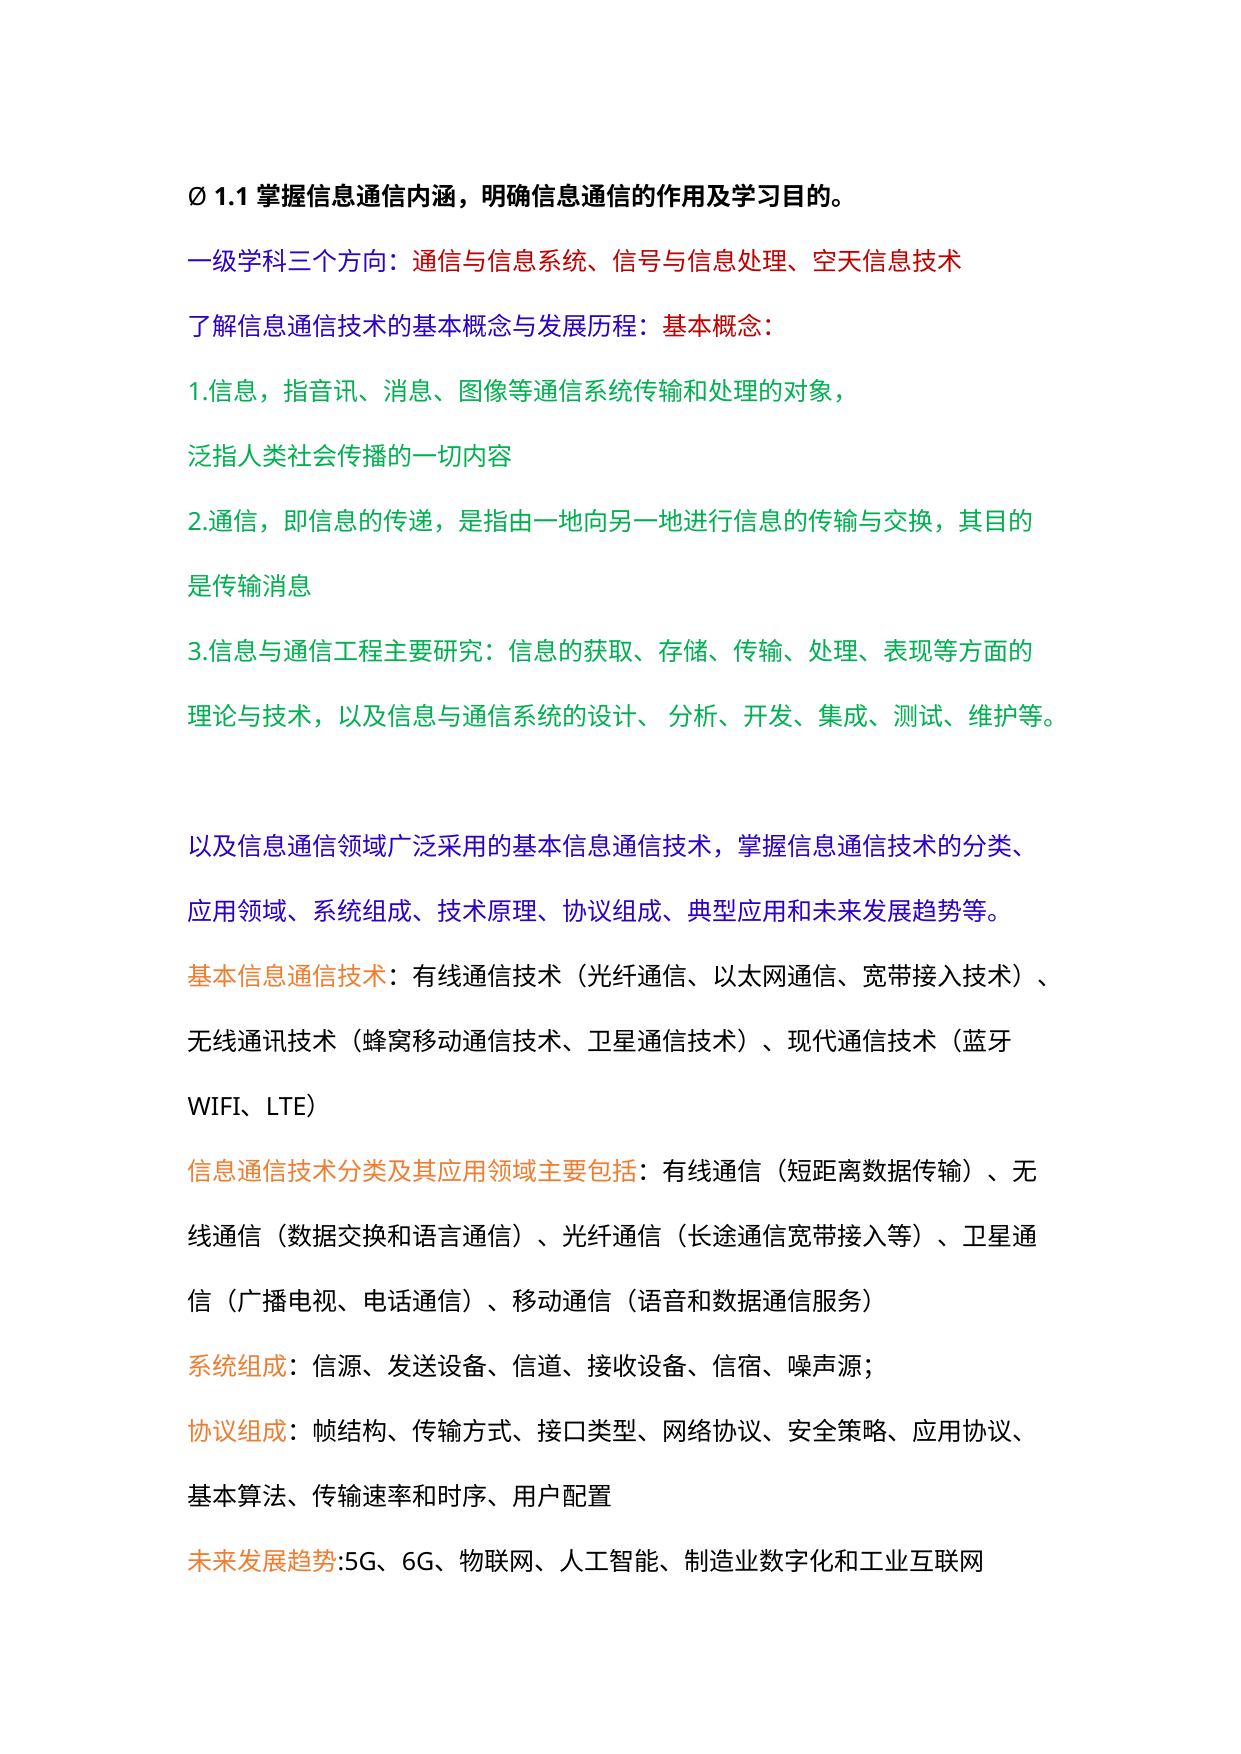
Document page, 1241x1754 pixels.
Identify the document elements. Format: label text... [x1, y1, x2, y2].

text 未来发展趋势:5G、6G、物联网、人工智能、制造业数字化和工业互联网 [187, 1527, 1053, 1592]
text 协议组成：帧结构、传输方式、接口类型、网络协议、安全策略、应用协议、基本算法、传输速率和时序、用户配置 [187, 1397, 1053, 1527]
text 2.通信，即信息的传递，是指由一地向另一地进行信息的传输与交换，其目的是传输消息 [187, 487, 1053, 617]
text Ø 1.1 掌握信息通信内涵，明确信息通信的作用及学习目的。 [187, 162, 1053, 227]
text 1.信息，指音讯、消息、图像等通信系统传输和处理的对象， [187, 357, 1053, 422]
text 基本信息通信技术：有线通信技术（光纤通信、以太网通信、宽带接入技术）、无线通讯技术（蜂窝移动通信技术、卫星通信技术）、现代通信技术（蓝牙WIFI、LTE） [187, 942, 1053, 1137]
text 以及信息通信领域广泛采用的基本信息通信技术，掌握信息通信技术的分类、应用领域、系统组成、技术原理、协议组成、典型应用和未来发展趋势等。 [187, 812, 1053, 942]
text 泛指人类社会传播的一切内容 [187, 422, 1053, 487]
text 3.信息与通信工程主要研究：信息的获取、存储、传输、处理、表现等方面的理论与技术，以及信息与通信系统的设计、 分析、开发、集成、测试、维护等。 [187, 617, 1053, 812]
text 系统组成：信源、发送设备、信道、接收设备、信宿、噪声源； [187, 1332, 1053, 1397]
text 了解信息通信技术的基本概念与发展历程：基本概念： [187, 292, 1053, 357]
text 信息通信技术分类及其应用领域主要包括：有线通信（短距离数据传输）、无线通信（数据交换和语言通信）、光纤通信（长途通信宽带接入等）、卫星通信（广播电视、电话通信）、移动通信（语音和数据通信服务） [187, 1137, 1053, 1332]
text 一级学科三个方向：通信与信息系统、信号与信息处理、空天信息技术 [187, 227, 1053, 292]
